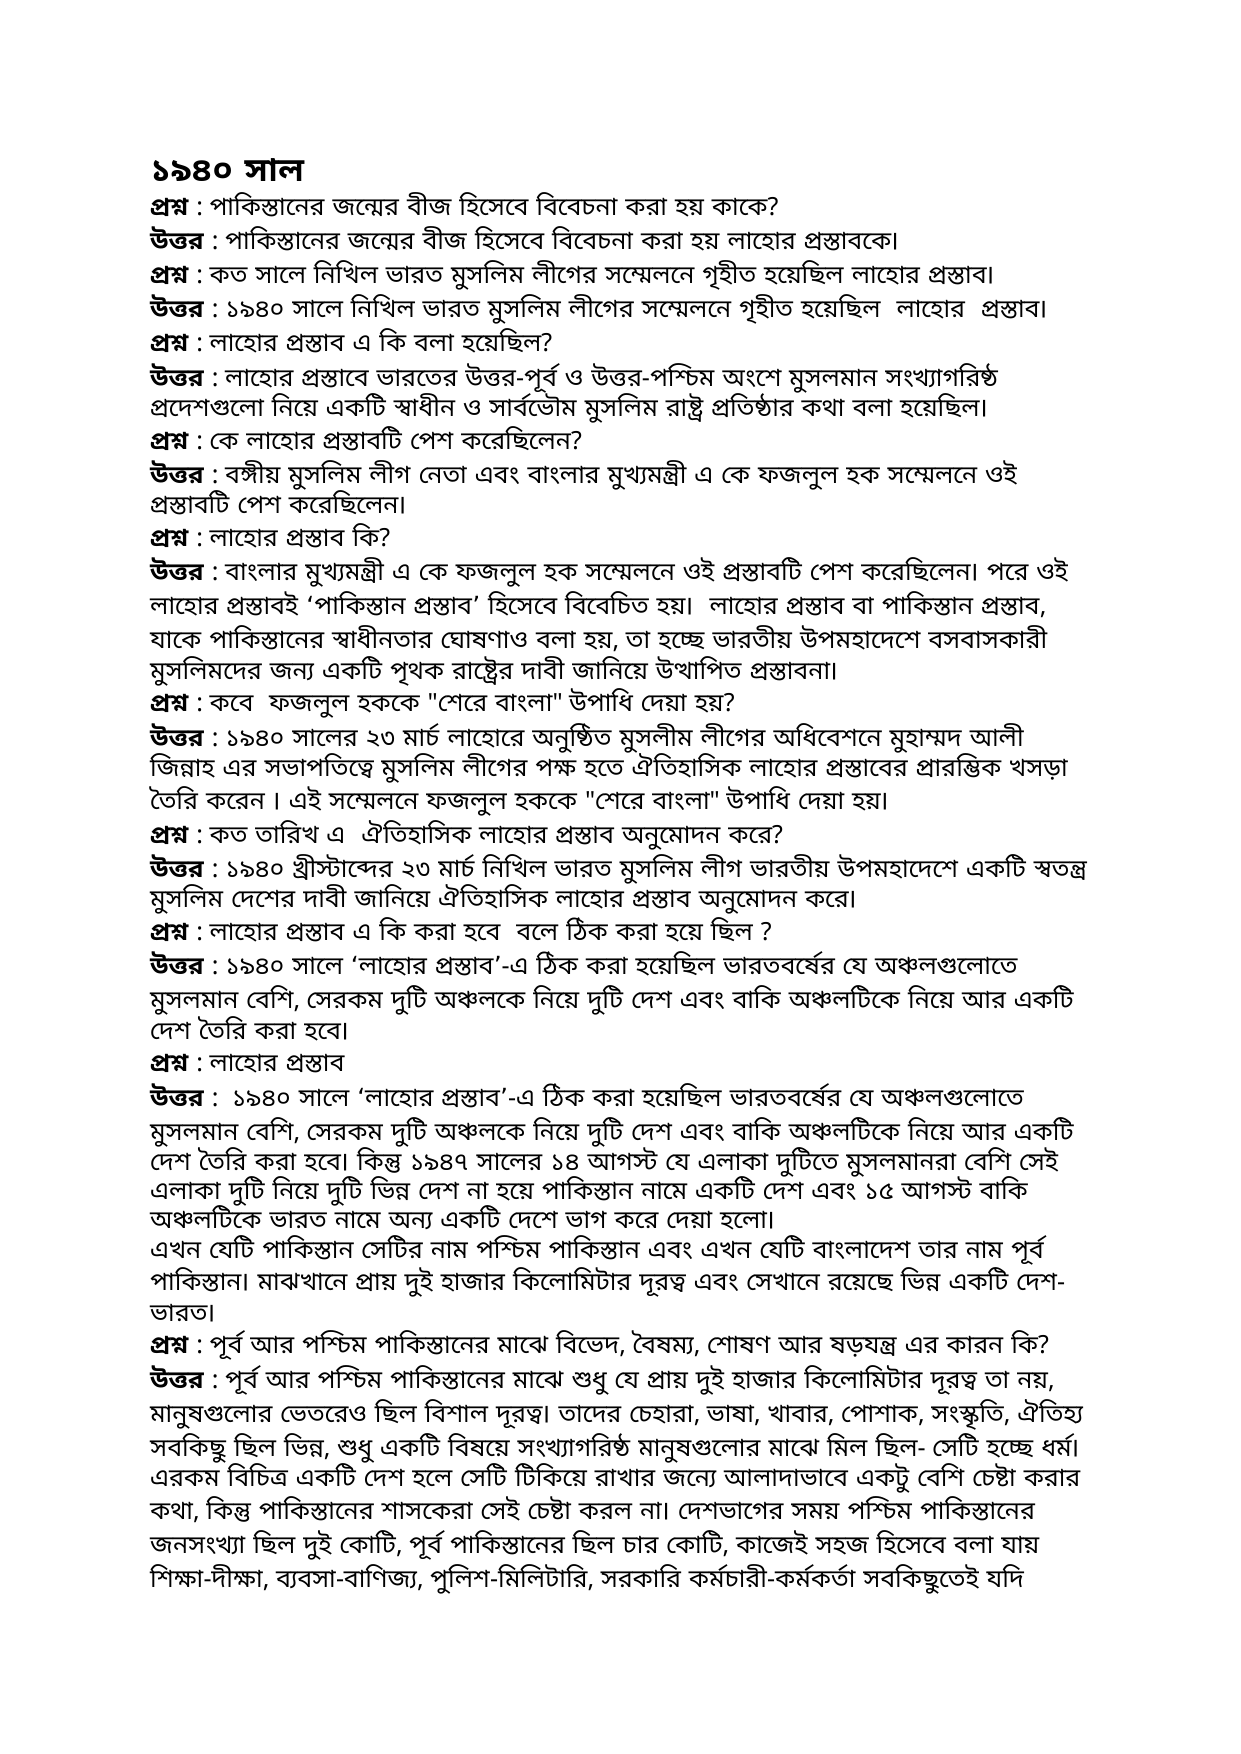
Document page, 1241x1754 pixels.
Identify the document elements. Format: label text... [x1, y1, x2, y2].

text উত্তর : ১৯৪০ সালে ‘লাহোর প্রস্তাব’-এ ঠিক করা হয়েছিল ভারতবর্ষের যে অঞ্চলগুলোতে মুসলমান বেশি, সেরকম দুটি অঞ্চলকে নিয়ে দুটি দেশ এবং বাকি অঞ্চলটিকে নিয়ে আর একটি দেশ তৈরি করা হবে। কিন্তু ১৯৪৭ সালের ১৪ আগস্ট যে এলাকা দুটিতে মুসলমানরা বেশি সেই এলাকা দুটি নিয়ে দুটি ভিন্ন দেশ না হয়ে পাকিস্তান নামে একটি দেশ এবং ১৫ আগস্ট বাকি অঞ্চলটিকে ভারত নামে অন্য একটি দেশে ভাগ করে দেয়া হলো। [150, 1079, 1090, 1235]
text প্রশ্ন : কত তারিখ এ ঐতিহাসিক লাহোর প্রস্তাব অনুমোদন করে? [150, 816, 1090, 851]
text উত্তর : ১৯৪০ খ্রীস্টাব্দের ২৩ মার্চ নিখিল ভারত মুসলিম লীগ ভারতীয় উপমহাদেশে একটি স্বতন্ত্র মুসলিম দেশের দাবী জানিয়ে ঐতিহাসিক লাহোর প্রস্তাব অনুমোদন করে। [150, 851, 1090, 914]
text প্রশ্ন : লাহোর প্রস্তাব কি? [150, 520, 1090, 554]
text প্রশ্ন : লাহোর প্রস্তাব এ কি করা হবে বলে ঠিক করা হয়ে ছিল ? [150, 914, 1090, 948]
text উত্তর : বঙ্গীয় মুসলিম লীগ নেতা এবং বাংলার মুখ্যমন্ত্রী এ কে ফজলুল হক সম্মেলনে ওই প্রস্তাবটি পেশ করেছিলেন। [150, 456, 1090, 520]
text প্রশ্ন : লাহোর প্রস্তাব এ কি বলা হয়েছিল? [150, 325, 1090, 359]
text উত্তর : ১৯৪০ সালের ২৩ মার্চ লাহোরে অনুষ্ঠিত মুসলীম লীগের অধিবেশনে মুহাম্মদ আলী জিন্নাহ এর সভাপতিত্বে মুসলিম লীগের পক্ষ হতে ঐতিহাসিক লাহোর প্রস্তাবের প্রারম্ভিক খসড়া তৈরি করেন । এই সম্মেলনে ফজলুল হককে "শেরে বাংলা" উপাধি দেয়া হয়। [150, 719, 1090, 816]
text উত্তর : ১৯৪০ সালে নিখিল ভারত মুসলিম লীগের সম্মেলনে গৃহীত হয়েছিল লাহোর প্রস্তাব। [150, 291, 1090, 325]
text ১৯৪০ সাল [150, 150, 1090, 189]
text উত্তর : লাহোর প্রস্তাবে ভারতের উত্তর-পূর্ব ও উত্তর-পশ্চিম অংশে মুসলমান সংখ্যাগরিষ্ঠ প্রদেশগুলো নিয়ে একটি স্বাধীন ও সার্বভৌম মুসলিম রাষ্ট্র প্রতিষ্ঠার কথা বলা হয়েছিল। [150, 359, 1090, 422]
text প্রশ্ন : লাহোর প্রস্তাব [150, 1045, 1090, 1079]
text প্রশ্ন : পূর্ব আর পশ্চিম পাকিস্তানের মাঝে বিভেদ, বৈষম্য, শোষণ আর ষড়যন্ত্র এর কারন কি? [150, 1327, 1090, 1361]
text উত্তর : বাংলার মুখ্যমন্ত্রী এ কে ফজলুল হক সম্মেলনে ওই প্রস্তাবটি পেশ করেছিলেন। পরে ওই লাহোর প্রস্তাবই ‘পাকিস্তান প্রস্তাব’ হিসেবে বিবেচিত হয়। লাহোর প্রস্তাব বা পাকিস্তান প্রস্তাব, যাকে পাকিস্তানের স্বাধীনতার ঘোষণাও বলা হয়, তা হচ্ছে ভারতীয় উপমহাদেশে বসবাসকারী মুসলিমদের জন্য একটি পৃথক রাষ্ট্রের দাবী জানিয়ে উত্থাপিত প্রস্তাবনা। [150, 554, 1090, 685]
text উত্তর : পাকিস্তানের জন্মের বীজ হিসেবে বিবেচনা করা হয় লাহোর প্রস্তাবকে। [150, 223, 1090, 257]
text প্রশ্ন : কে লাহোর প্রস্তাবটি পেশ করেছিলেন? [150, 422, 1090, 456]
text প্রশ্ন : কত সালে নিখিল ভারত মুসলিম লীগের সম্মেলনে গৃহীত হয়েছিল লাহোর প্রস্তাব। [150, 257, 1090, 291]
text এখন যেটি পাকিস্তান সেটির নাম পশ্চিম পাকিস্তান এবং এখন যেটি বাংলাদেশ তার নাম পূর্ব পাকিস্তান। মাঝখানে প্রায় দুই হাজার কিলোমিটার দূরত্ব এবং সেখানে রয়েছে ভিন্ন একটি দেশ- ভারত। [150, 1235, 1090, 1327]
text প্রশ্ন : কবে ফজলুল হককে "শেরে বাংলা" উপাধি দেয়া হয়? [150, 685, 1090, 719]
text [150, 1361, 1090, 1595]
text উত্তর : ১৯৪০ সালে ‘লাহোর প্রস্তাব’-এ ঠিক করা হয়েছিল ভারতবর্ষের যে অঞ্চলগুলোতে মুসলমান বেশি, সেরকম দুটি অঞ্চলকে নিয়ে দুটি দেশ এবং বাকি অঞ্চলটিকে নিয়ে আর একটি দেশ তৈরি করা হবে। [150, 948, 1090, 1045]
text প্রশ্ন : পাকিস্তানের জন্মের বীজ হিসেবে বিবেচনা করা হয় কাকে? [150, 189, 1090, 223]
